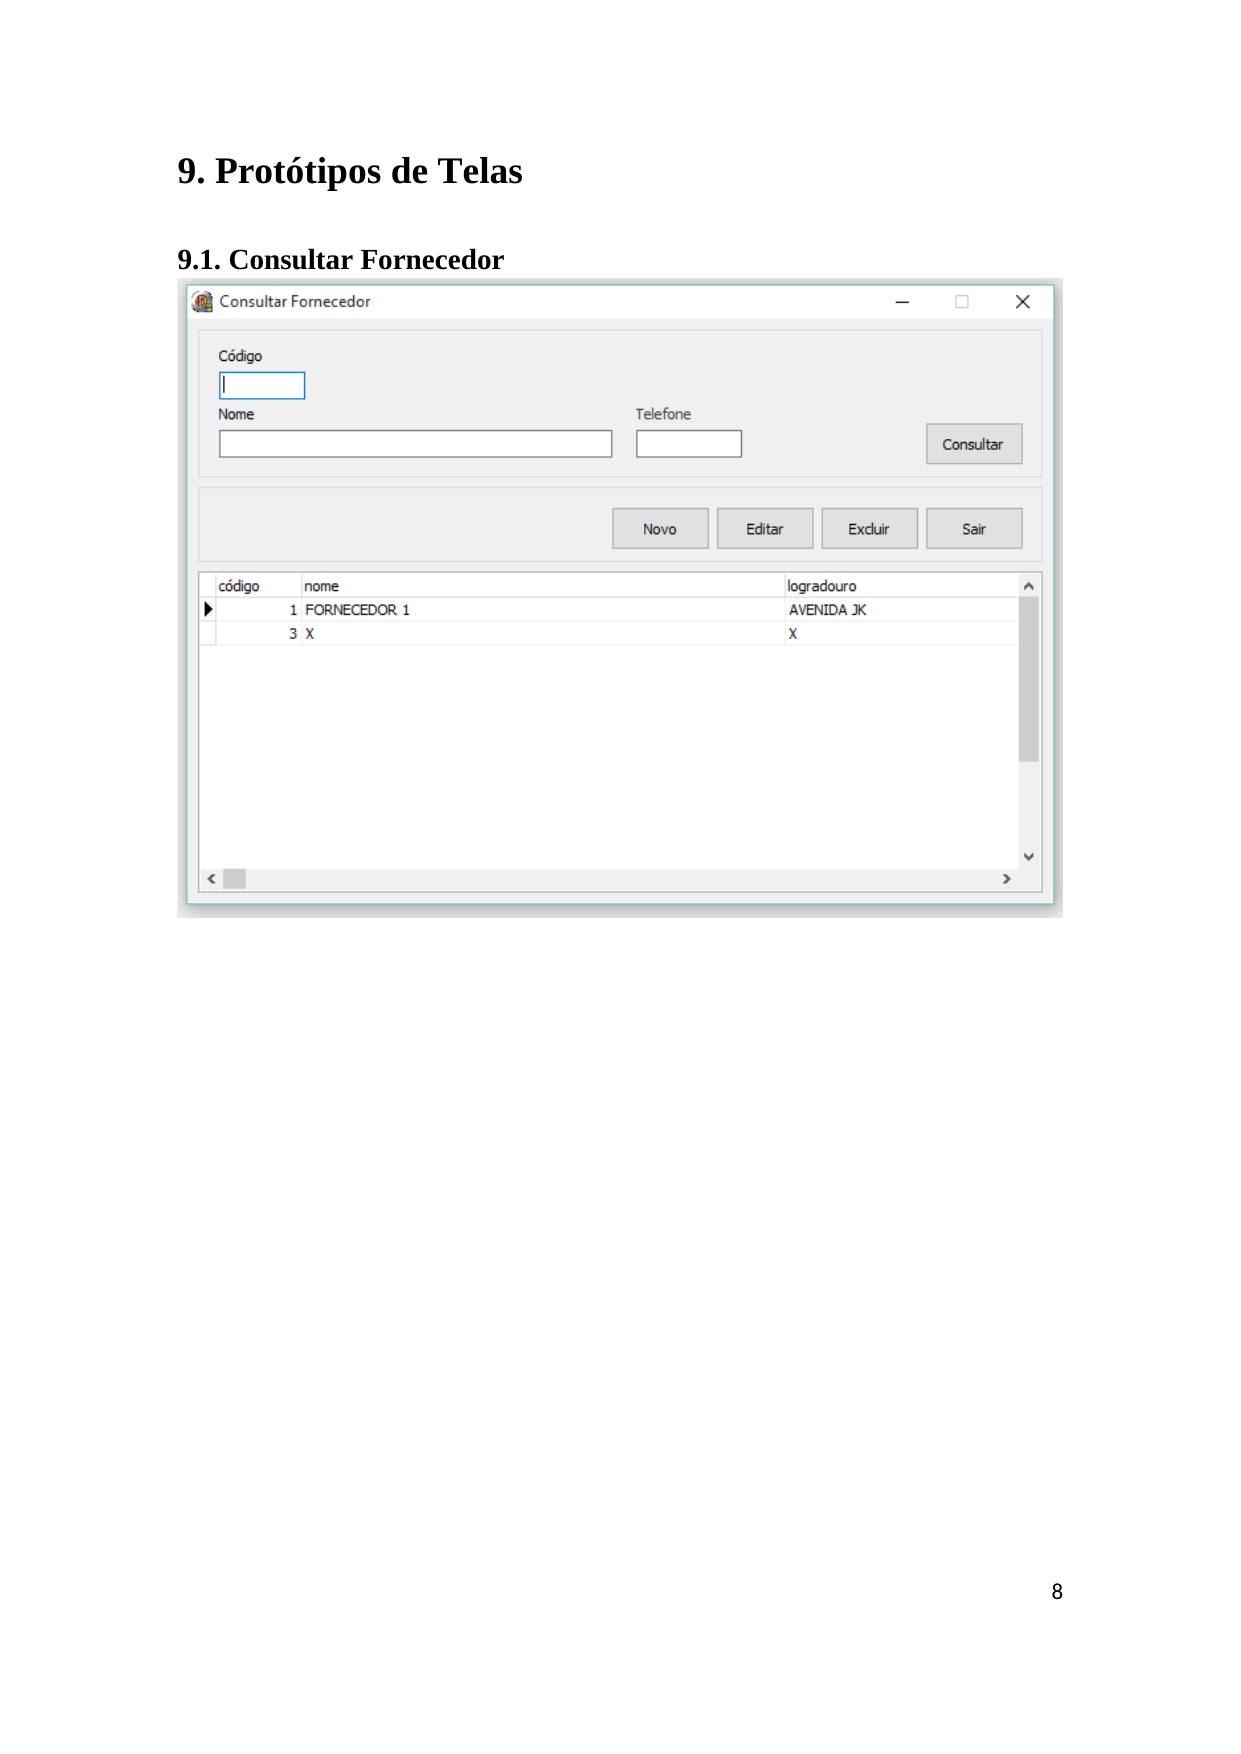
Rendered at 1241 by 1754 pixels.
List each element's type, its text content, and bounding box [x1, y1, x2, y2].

subtitle 9. Protótipos de Telas [177, 148, 1063, 192]
subtitle 9.1. Consultar Fornecedor [177, 242, 1063, 276]
picture [177, 278, 1063, 918]
